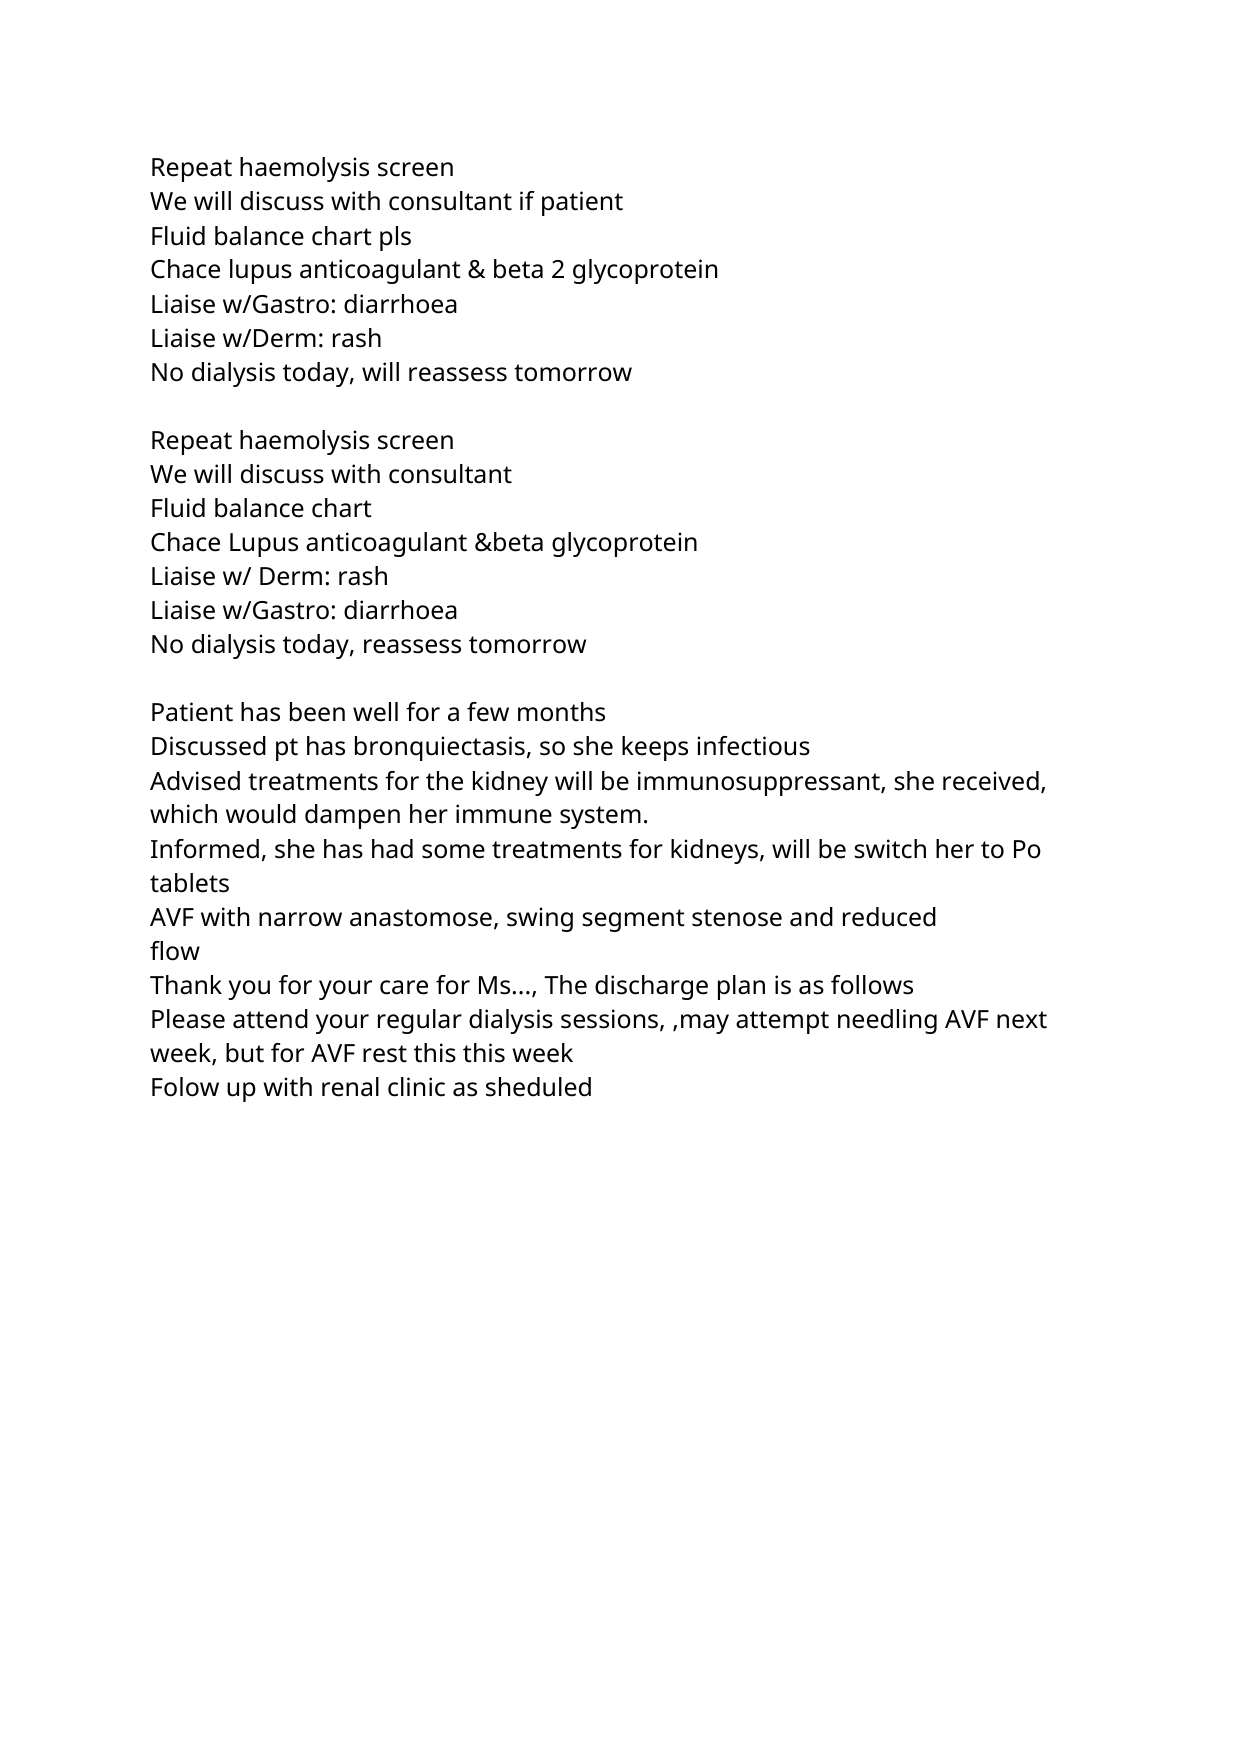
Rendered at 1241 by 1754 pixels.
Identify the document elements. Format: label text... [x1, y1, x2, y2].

text AVF with narrow anastomose, swing segment stenose and reduced [150, 899, 1090, 933]
text Repeat haemolysis screen [150, 422, 1090, 457]
text We will discuss with consultant if patient [150, 184, 1090, 218]
text Fluid balance chart [150, 491, 1090, 525]
text Liaise w/Gastro: diarrhoea [150, 286, 1090, 320]
text Advised treatments for the kidney will be immunosuppressant, she received, which would dampen her immune system. [150, 763, 1090, 831]
text Chace lupus anticoagulant & beta 2 glycoprotein [150, 252, 1090, 286]
text flow [150, 933, 1090, 967]
text Please attend your regular dialysis sessions, ,may attempt needling AVF next week, but for AVF rest this this week [150, 1002, 1090, 1070]
text Repeat haemolysis screen [150, 150, 1090, 184]
text Liaise w/ Derm: rash [150, 559, 1090, 593]
text We will discuss with consultant [150, 457, 1090, 491]
text Thank you for your care for Ms..., The discharge plan is as follows [150, 967, 1090, 1002]
text Discussed pt has bronquiectasis, so she keeps infectious [150, 729, 1090, 763]
text Informed, she has had some treatments for kidneys, will be switch her to Po tablets [150, 831, 1090, 899]
text Liaise w/Derm: rash [150, 320, 1090, 354]
text No dialysis today, reassess tomorrow [150, 627, 1090, 661]
text Patient has been well for a few months [150, 695, 1090, 729]
text No dialysis today, will reassess tomorrow [150, 354, 1090, 388]
text Fluid balance chart pls [150, 218, 1090, 252]
text Folow up with renal clinic as sheduled [150, 1070, 1090, 1104]
text Liaise w/Gastro: diarrhoea [150, 593, 1090, 627]
text Chace Lupus anticoagulant &beta glycoprotein [150, 525, 1090, 559]
